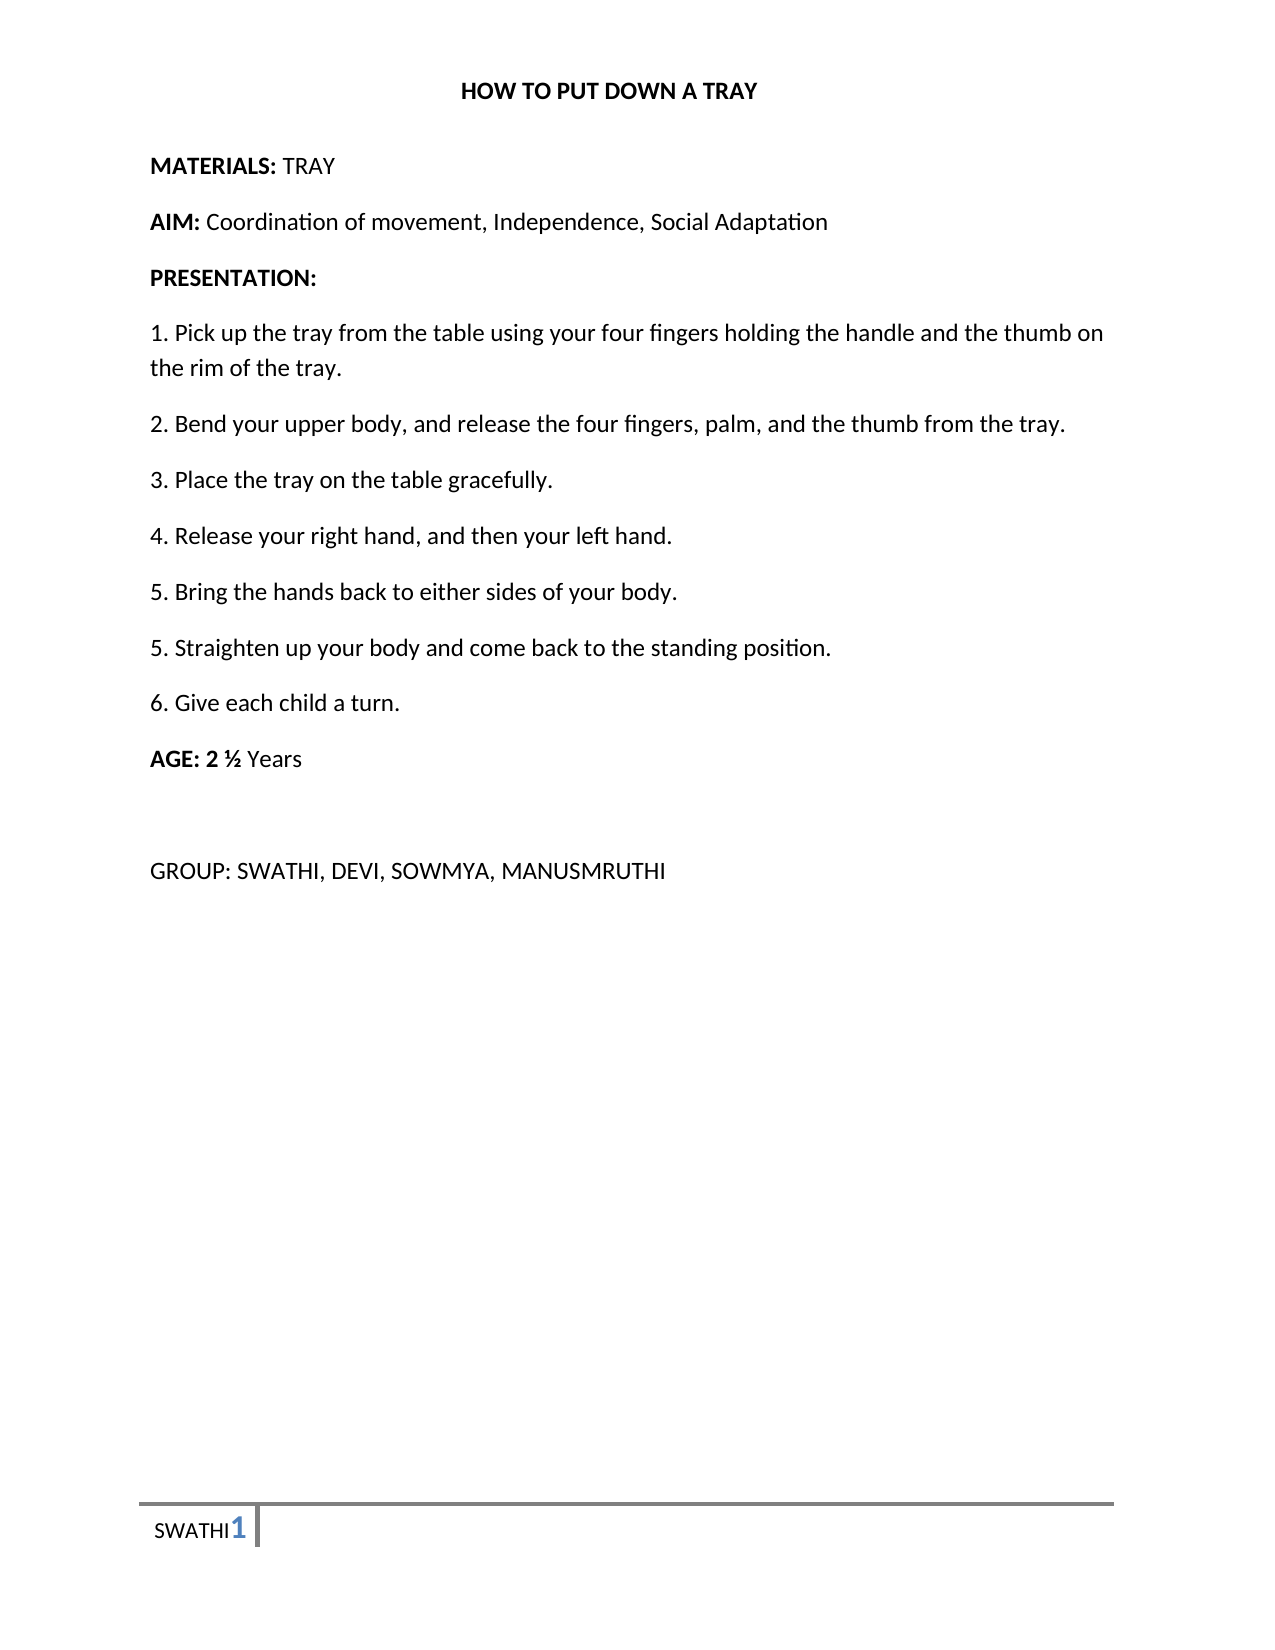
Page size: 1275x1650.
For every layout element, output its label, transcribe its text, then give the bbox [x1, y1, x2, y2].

text 4. Release your right hand, and then your left hand. [150, 520, 1125, 551]
text 2. Bend your upper body, and release the four fingers, palm, and the thumb from the tray. [150, 408, 1125, 439]
text AGE: 2 ½ Years [150, 743, 1125, 774]
text AIM: Coordination of movement, Independence, Social Adaptation [150, 206, 1125, 236]
text 5. Bring the hands back to either sides of your body. [150, 576, 1125, 606]
text PRESENTATION: [150, 262, 1125, 292]
text 6. Give each child a turn. [150, 687, 1125, 718]
text 3. Place the tray on the table gracefully. [150, 464, 1125, 495]
text 1. Pick up the tray from the table using your four fingers holding the handle and the thumb on the rim of the tray. [150, 317, 1125, 383]
text GROUP: SWATHI, DEVI, SOWMYA, MANUSMRUTHI [150, 855, 1125, 886]
text MATERIALS: TRAY [150, 150, 1125, 181]
text 5. Straighten up your body and come back to the standing position. [150, 632, 1125, 662]
